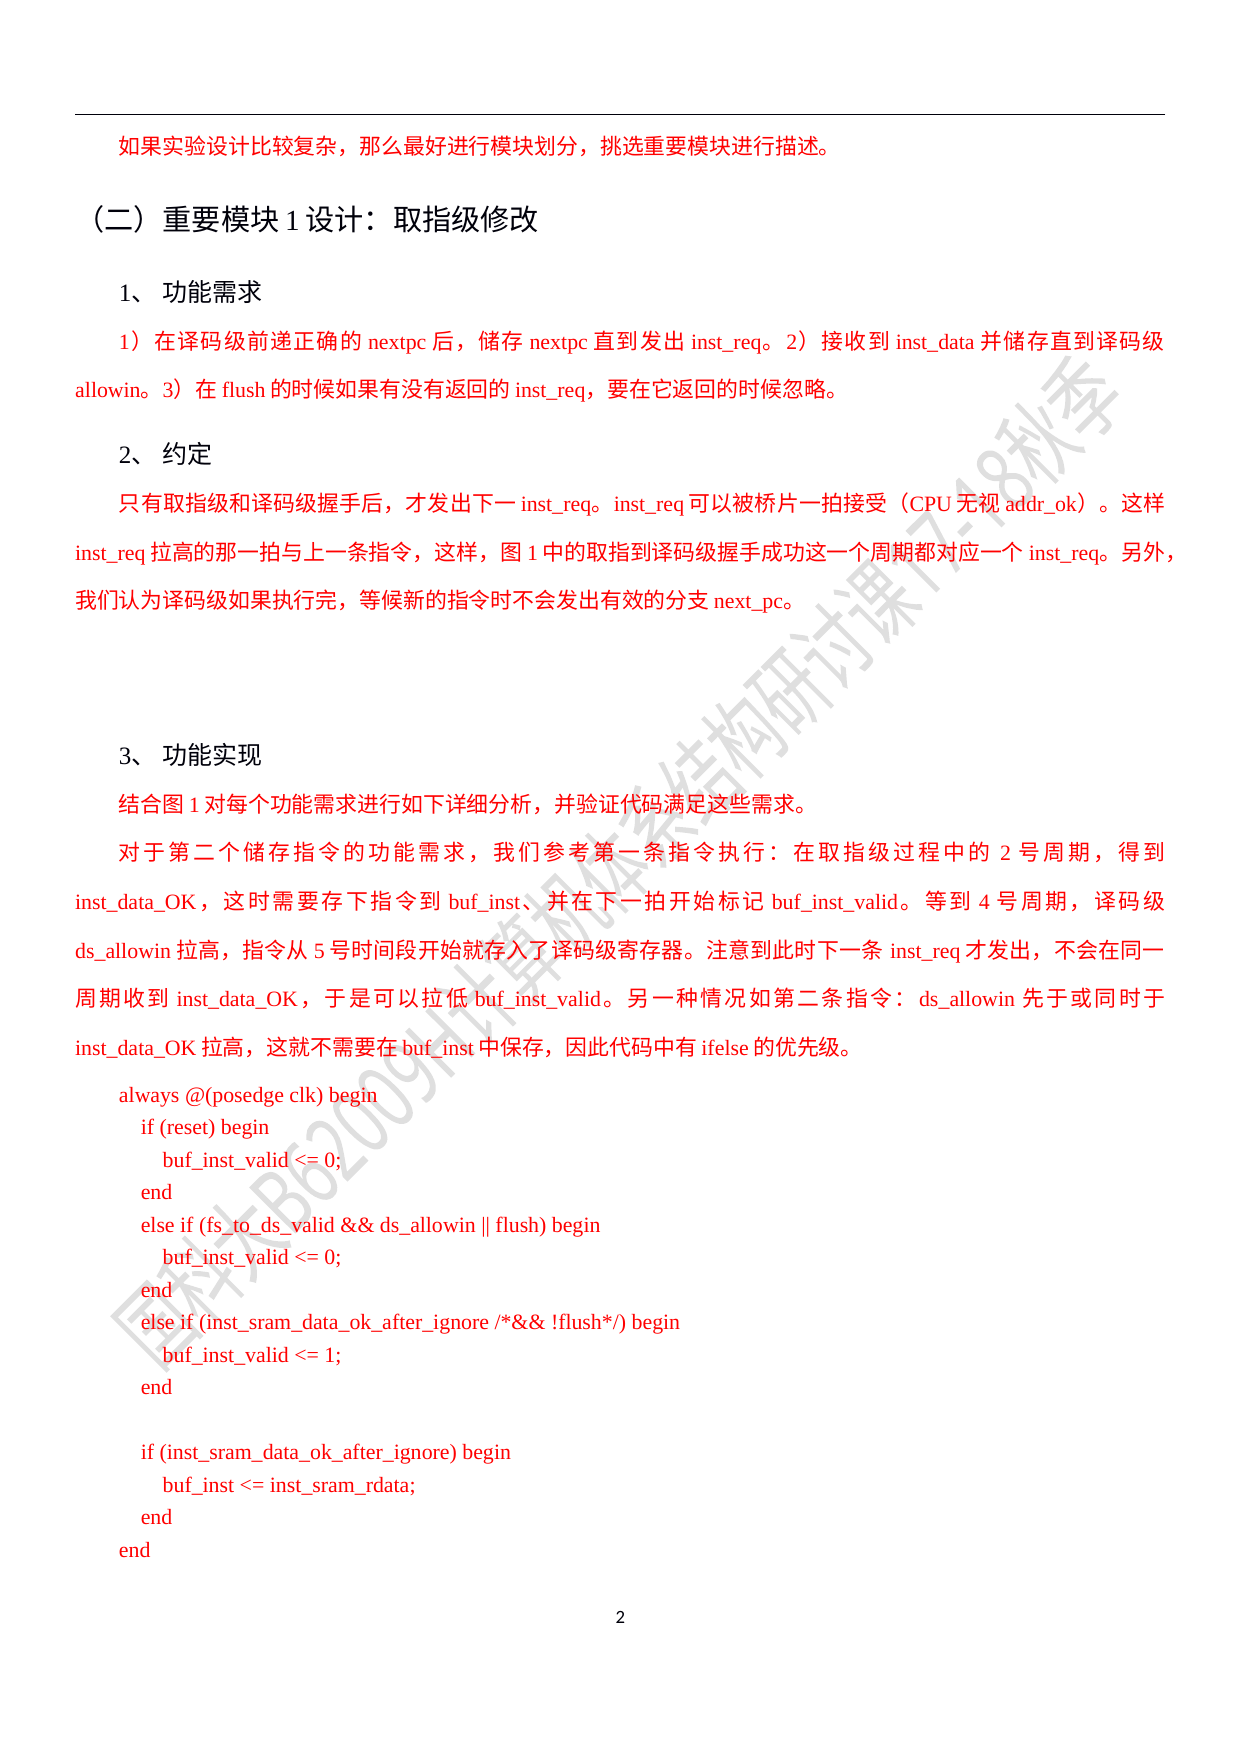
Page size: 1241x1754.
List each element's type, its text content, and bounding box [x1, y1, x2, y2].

text end [75, 1371, 1165, 1403]
list 功能实现 [119, 721, 1165, 786]
text always @(posedge clk) begin [75, 1078, 1165, 1111]
text else if (fs_to_ds_valid && ds_allowin || flush) begin [75, 1208, 1165, 1241]
text 如果实验设计比较复杂，那么最好进行模块划分，挑选重要模块进行描述。 [75, 129, 1165, 161]
text buf_inst_valid <= 0; [75, 1241, 1165, 1273]
text end [75, 1533, 1165, 1566]
text if (reset) begin [75, 1111, 1165, 1143]
text else if (inst_sram_data_ok_after_ignore /*&& !flush*/) begin [75, 1306, 1165, 1338]
text 1）在译码级前递正确的nextpc后，储存nextpc直到发出inst_req。2）接收到inst_data并储存直到译码级allowin。3）在flush的时候如果有没有返回的inst_req，要在它返回的时候忽略。 [75, 323, 1165, 404]
text buf_inst_valid <= 0; [75, 1143, 1165, 1176]
list 功能需求 [119, 258, 1165, 323]
text 结合图1对每个功能需求进行如下详细分析，并验证代码满足这些需求。 [75, 786, 1165, 819]
text 对于第二个储存指令的功能需求，我们参考第一条指令执行：在取指级过程中的2号周期，得到inst_data_OK，这时需要存下指令到buf_inst、并在下一拍开始标记buf_inst_valid。等到4号周期，译码级ds_allowin拉高，指令从5号时间段开始就存入了译码级寄存器。注意到此时下一条inst_req才发出，不会在同一周期收到inst_data_OK，于是可以拉低buf_inst_valid。另一种情况如第二条指令：ds_allowin先于或同时于inst_data_OK拉高，这就不需要在buf_inst中保存，因此代码中有ifelse的优先级。 [75, 835, 1165, 1062]
list 约定 [119, 420, 1165, 485]
text buf_inst_valid <= 1; [75, 1338, 1165, 1371]
text end [75, 1273, 1165, 1306]
text buf_inst <= inst_sram_rdata; [75, 1468, 1165, 1501]
text end [75, 1501, 1165, 1533]
text if (inst_sram_data_ok_after_ignore) begin [75, 1436, 1165, 1468]
text （二）重要模块1设计：取指级修改 [75, 185, 1165, 250]
text end [75, 1176, 1165, 1208]
